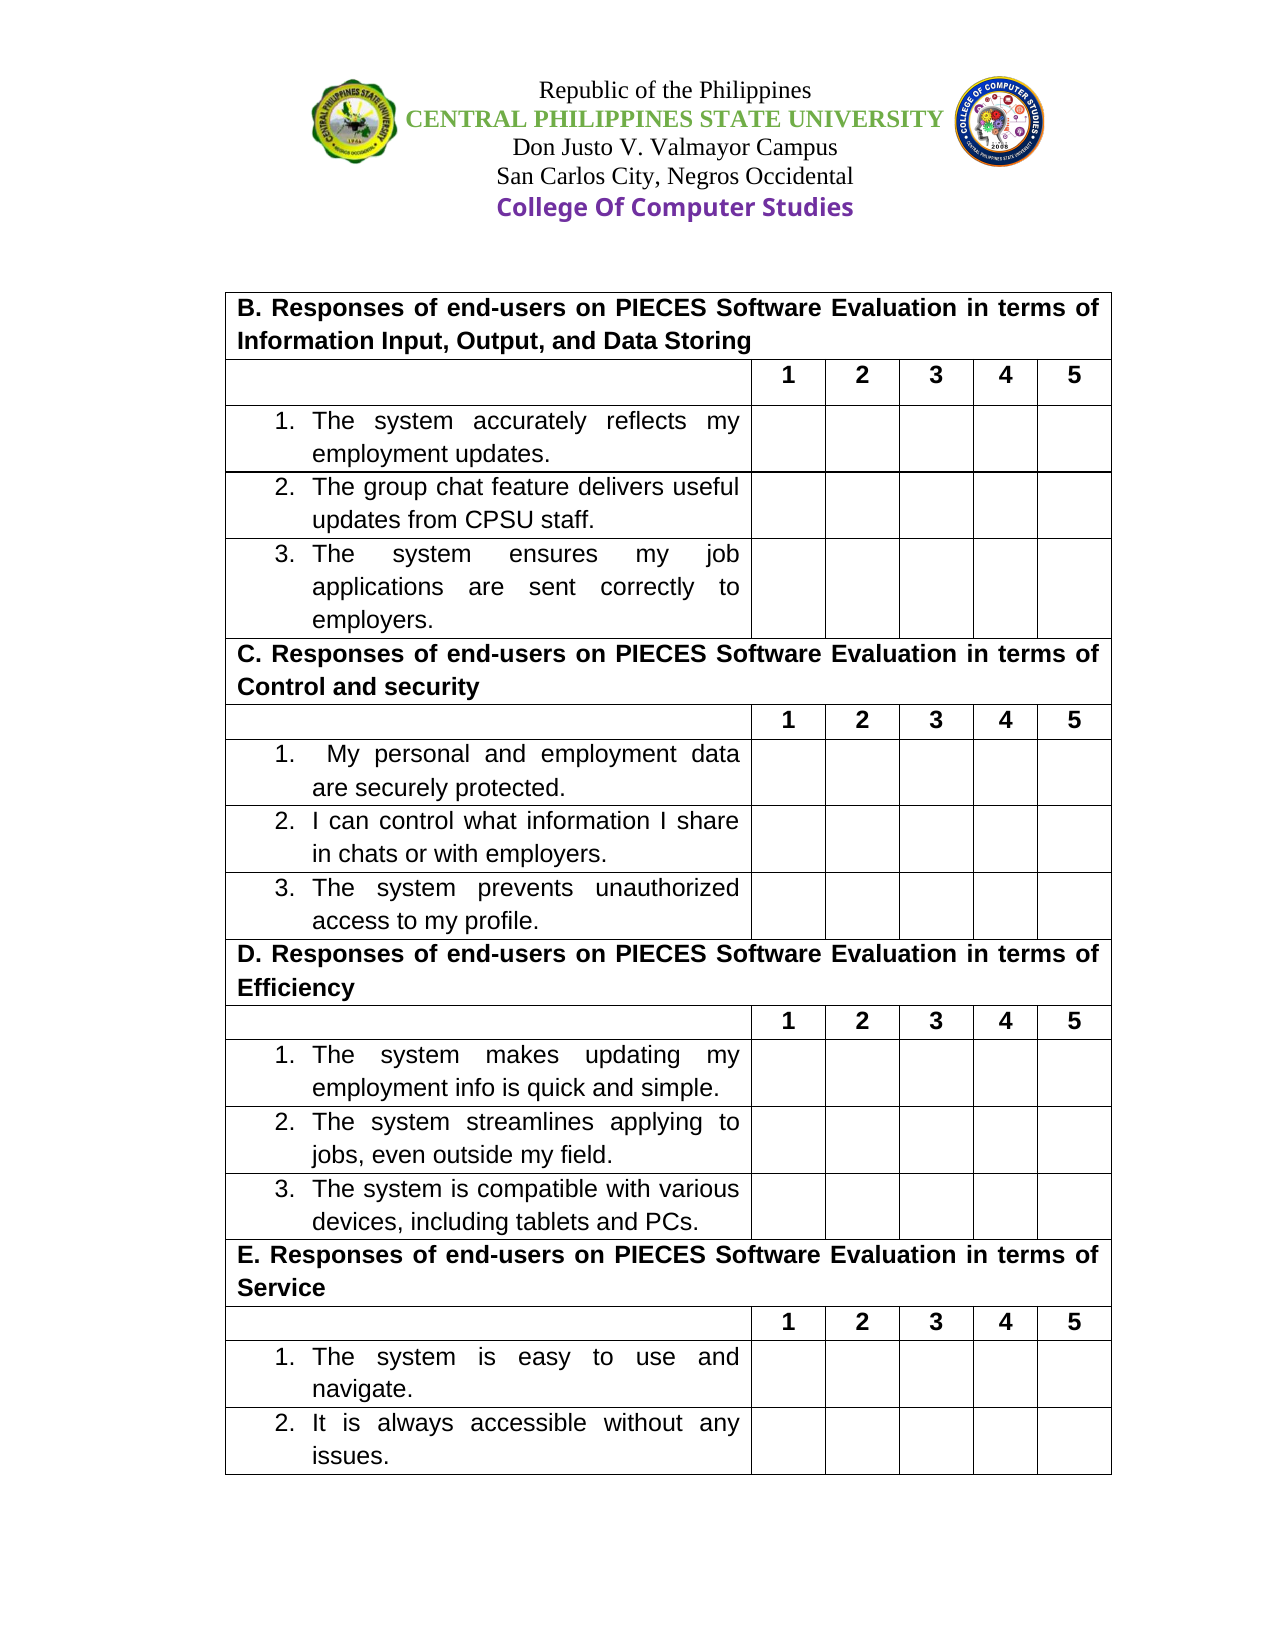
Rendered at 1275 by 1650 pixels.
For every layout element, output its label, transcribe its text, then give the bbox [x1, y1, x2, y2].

table_cell [752, 873, 825, 938]
table_cell [974, 539, 1037, 638]
table_cell D. Responses of end-users on PIECES Software Evaluation in terms of Efficiency [226, 940, 1111, 1005]
table_cell [752, 1107, 825, 1172]
table_cell C. Responses of end-users on PIECES Software Evaluation in terms of Control and security [226, 639, 1111, 704]
table_cell [826, 1040, 899, 1106]
table_cell [826, 1341, 899, 1407]
table_cell [900, 806, 973, 872]
table_cell 5 [1038, 1307, 1111, 1340]
table_cell [900, 1341, 973, 1407]
table_cell [226, 705, 751, 738]
table_cell [226, 1307, 751, 1340]
table_cell 3 [900, 1006, 973, 1039]
table_cell [826, 473, 899, 538]
table_cell The group chat feature delivers useful updates from CPSU staff. [226, 473, 751, 538]
table_cell My personal and employment data are securely protected. [226, 740, 751, 805]
table_cell 1 [752, 1006, 825, 1039]
table_cell [900, 740, 973, 805]
table_cell [900, 1107, 973, 1172]
table_cell [900, 1408, 973, 1474]
table_cell [900, 406, 973, 471]
table_cell [1038, 1408, 1111, 1474]
table_cell 2 [826, 360, 899, 405]
table_cell [826, 740, 899, 805]
table_cell 5 [1038, 360, 1111, 405]
table_cell [752, 473, 825, 538]
table_cell [900, 1040, 973, 1106]
table_cell 4 [974, 705, 1037, 738]
table_cell [826, 806, 899, 872]
table_cell [1038, 1107, 1111, 1172]
table_cell [974, 806, 1037, 872]
picture [308, 76, 400, 168]
table_cell E. Responses of end-users on PIECES Software Evaluation in terms of Service [226, 1240, 1111, 1306]
table_cell [752, 1040, 825, 1106]
table_cell 1 [752, 1307, 825, 1340]
table_cell 5 [1038, 1006, 1111, 1039]
table_cell 2 [826, 1006, 899, 1039]
table_cell I can control what information I share in chats or with employers. [226, 806, 751, 872]
table_cell [974, 1040, 1037, 1106]
table_cell 2 [826, 705, 899, 738]
table_cell [826, 1107, 899, 1172]
table_cell The system is compatible with various devices, including tablets and PCs. [226, 1174, 751, 1239]
table_cell 3 [900, 705, 973, 738]
table_cell 5 [1038, 705, 1111, 738]
table_cell [974, 473, 1037, 538]
table_cell The system prevents unauthorized access to my profile. [226, 873, 751, 938]
table_cell 3 [900, 360, 973, 405]
table_cell [226, 360, 751, 405]
table_cell [900, 1174, 973, 1239]
table_cell The system ensures my job applications are sent correctly to employers. [226, 539, 751, 638]
table_cell [1038, 1341, 1111, 1407]
table_cell [974, 740, 1037, 805]
table_cell [974, 1408, 1037, 1474]
table_cell [900, 473, 973, 538]
table_cell [752, 539, 825, 638]
table_cell [752, 1341, 825, 1407]
table_cell [1038, 806, 1111, 872]
table_cell [974, 1341, 1037, 1407]
table_cell [1038, 406, 1111, 471]
table_cell [900, 539, 973, 638]
table_cell The system is easy to use and navigate. [226, 1341, 751, 1407]
picture [954, 76, 1045, 167]
table_cell [974, 1107, 1037, 1172]
table_cell 3 [900, 1307, 973, 1340]
table_cell [752, 1174, 825, 1239]
table_cell [752, 1408, 825, 1474]
table_cell [826, 1408, 899, 1474]
table_cell [974, 1174, 1037, 1239]
table_cell 1 [752, 705, 825, 738]
table_cell [226, 1006, 751, 1039]
table_cell [900, 873, 973, 938]
table_cell [1038, 740, 1111, 805]
table_cell The system streamlines applying to jobs, even outside my field. [226, 1107, 751, 1172]
table_cell [1038, 1174, 1111, 1239]
table_cell [1038, 473, 1111, 538]
table_cell [826, 406, 899, 471]
table_cell [974, 406, 1037, 471]
table_cell The system accurately reflects my employment updates. [226, 406, 751, 471]
table_cell [974, 873, 1037, 938]
table_cell 2 [826, 1307, 899, 1340]
table_cell [1038, 1040, 1111, 1106]
table_cell [1038, 539, 1111, 638]
table_cell 4 [974, 1307, 1037, 1340]
table_cell [826, 539, 899, 638]
table_cell [1038, 873, 1111, 938]
table_cell B. Responses of end-users on PIECES Software Evaluation in terms of Information Input, Output, and Data Storing [226, 293, 1111, 359]
table_cell 4 [974, 1006, 1037, 1039]
table_cell [752, 406, 825, 471]
table_cell 1 [752, 360, 825, 405]
table_cell 4 [974, 360, 1037, 405]
table_cell It is always accessible without any issues. [226, 1408, 751, 1474]
table_cell [826, 873, 899, 938]
table_cell [752, 740, 825, 805]
table_cell [826, 1174, 899, 1239]
table_cell [752, 806, 825, 872]
table_cell The system makes updating my employment info is quick and simple. [226, 1040, 751, 1106]
